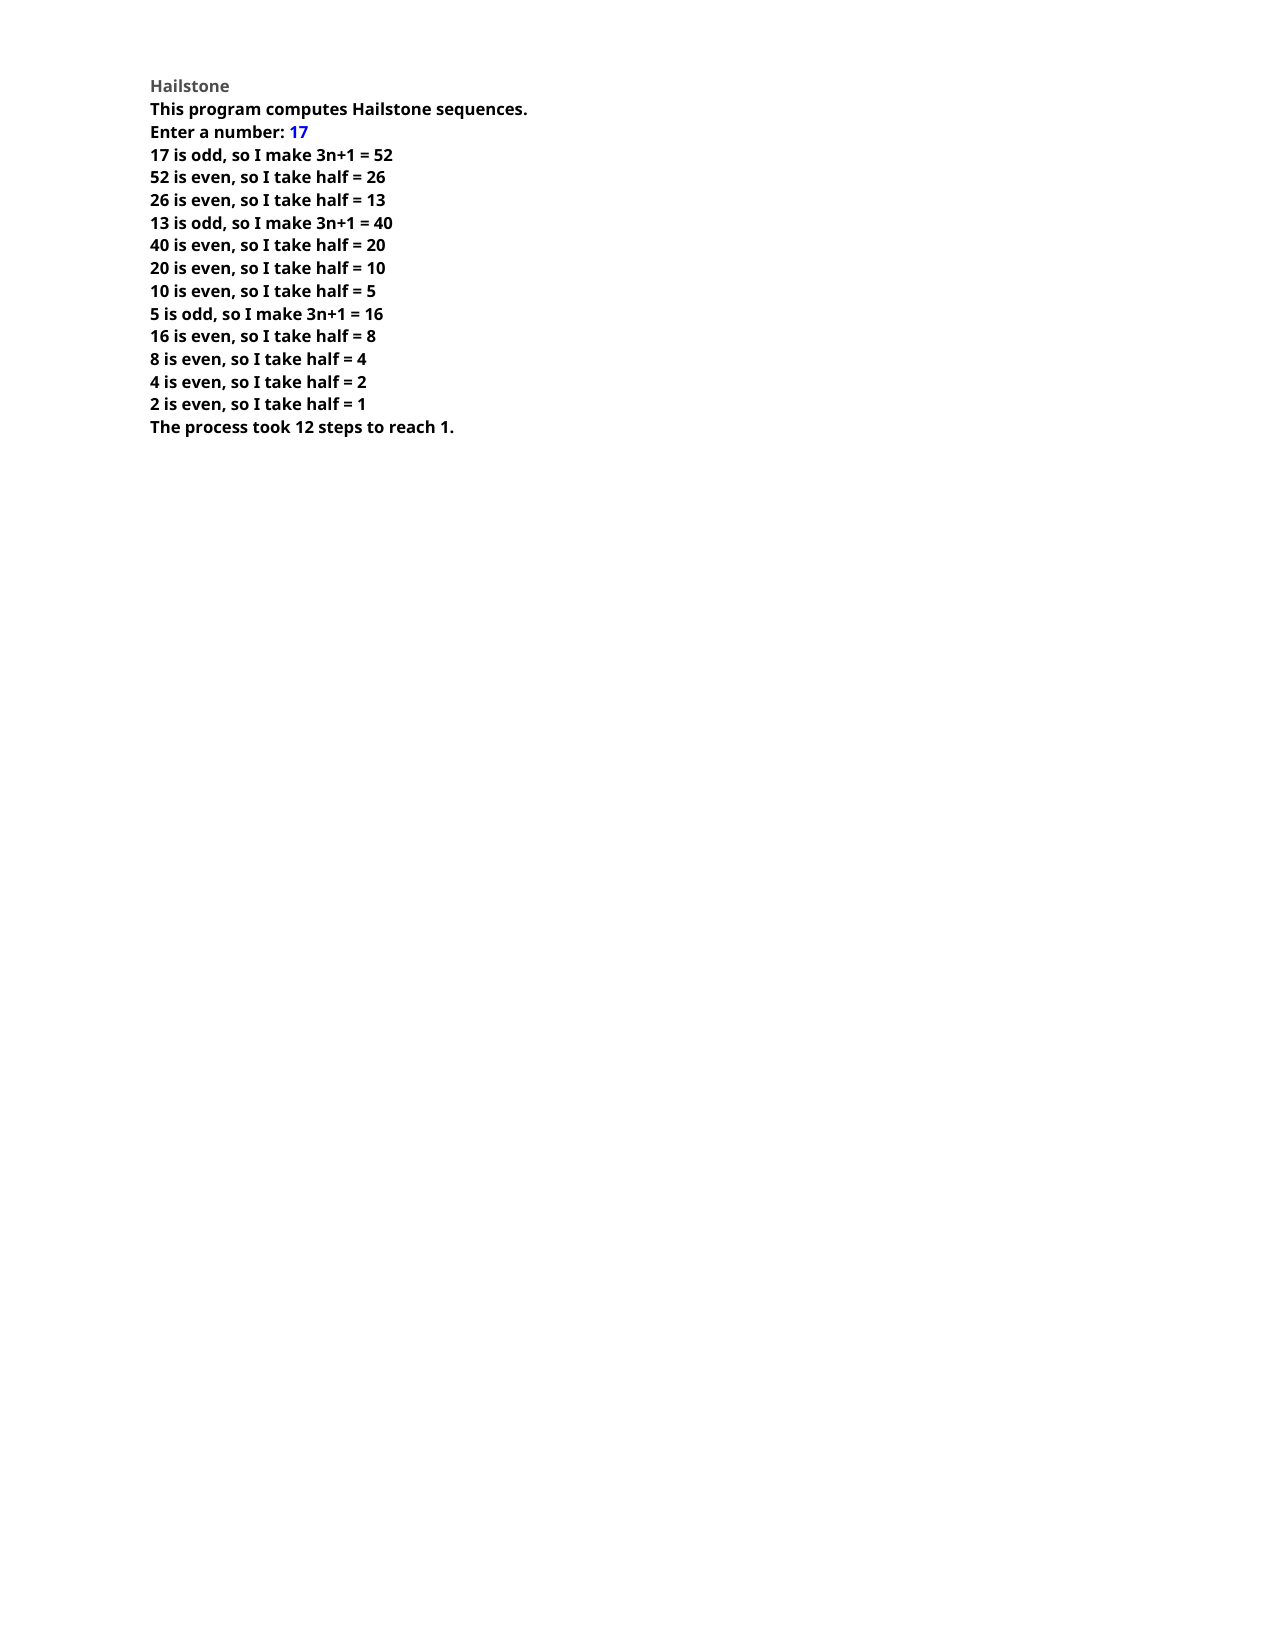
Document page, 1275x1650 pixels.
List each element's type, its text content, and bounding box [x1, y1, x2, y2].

text 26 is even, so I take half = 13 [150, 188, 1125, 211]
text 17 is odd, so I make 3n+1 = 52 [150, 143, 1125, 166]
text This program computes Hailstone sequences. [150, 98, 1125, 120]
text 5 is odd, so I make 3n+1 = 16 [150, 302, 1125, 325]
text 8 is even, so I take half = 4 [150, 347, 1125, 370]
text Enter a number: 17 [150, 120, 1125, 143]
text The process took 12 steps to reach 1. [150, 416, 1125, 438]
text 4 is even, so I take half = 2 [150, 370, 1125, 393]
text 40 is even, so I take half = 20 [150, 234, 1125, 257]
text 16 is even, so I take half = 8 [150, 325, 1125, 347]
text 20 is even, so I take half = 10 [150, 257, 1125, 279]
text 52 is even, so I take half = 26 [150, 166, 1125, 188]
text 10 is even, so I take half = 5 [150, 279, 1125, 302]
text Hailstone [150, 75, 1125, 98]
text 2 is even, so I take half = 1 [150, 393, 1125, 416]
text 13 is odd, so I make 3n+1 = 40 [150, 211, 1125, 234]
